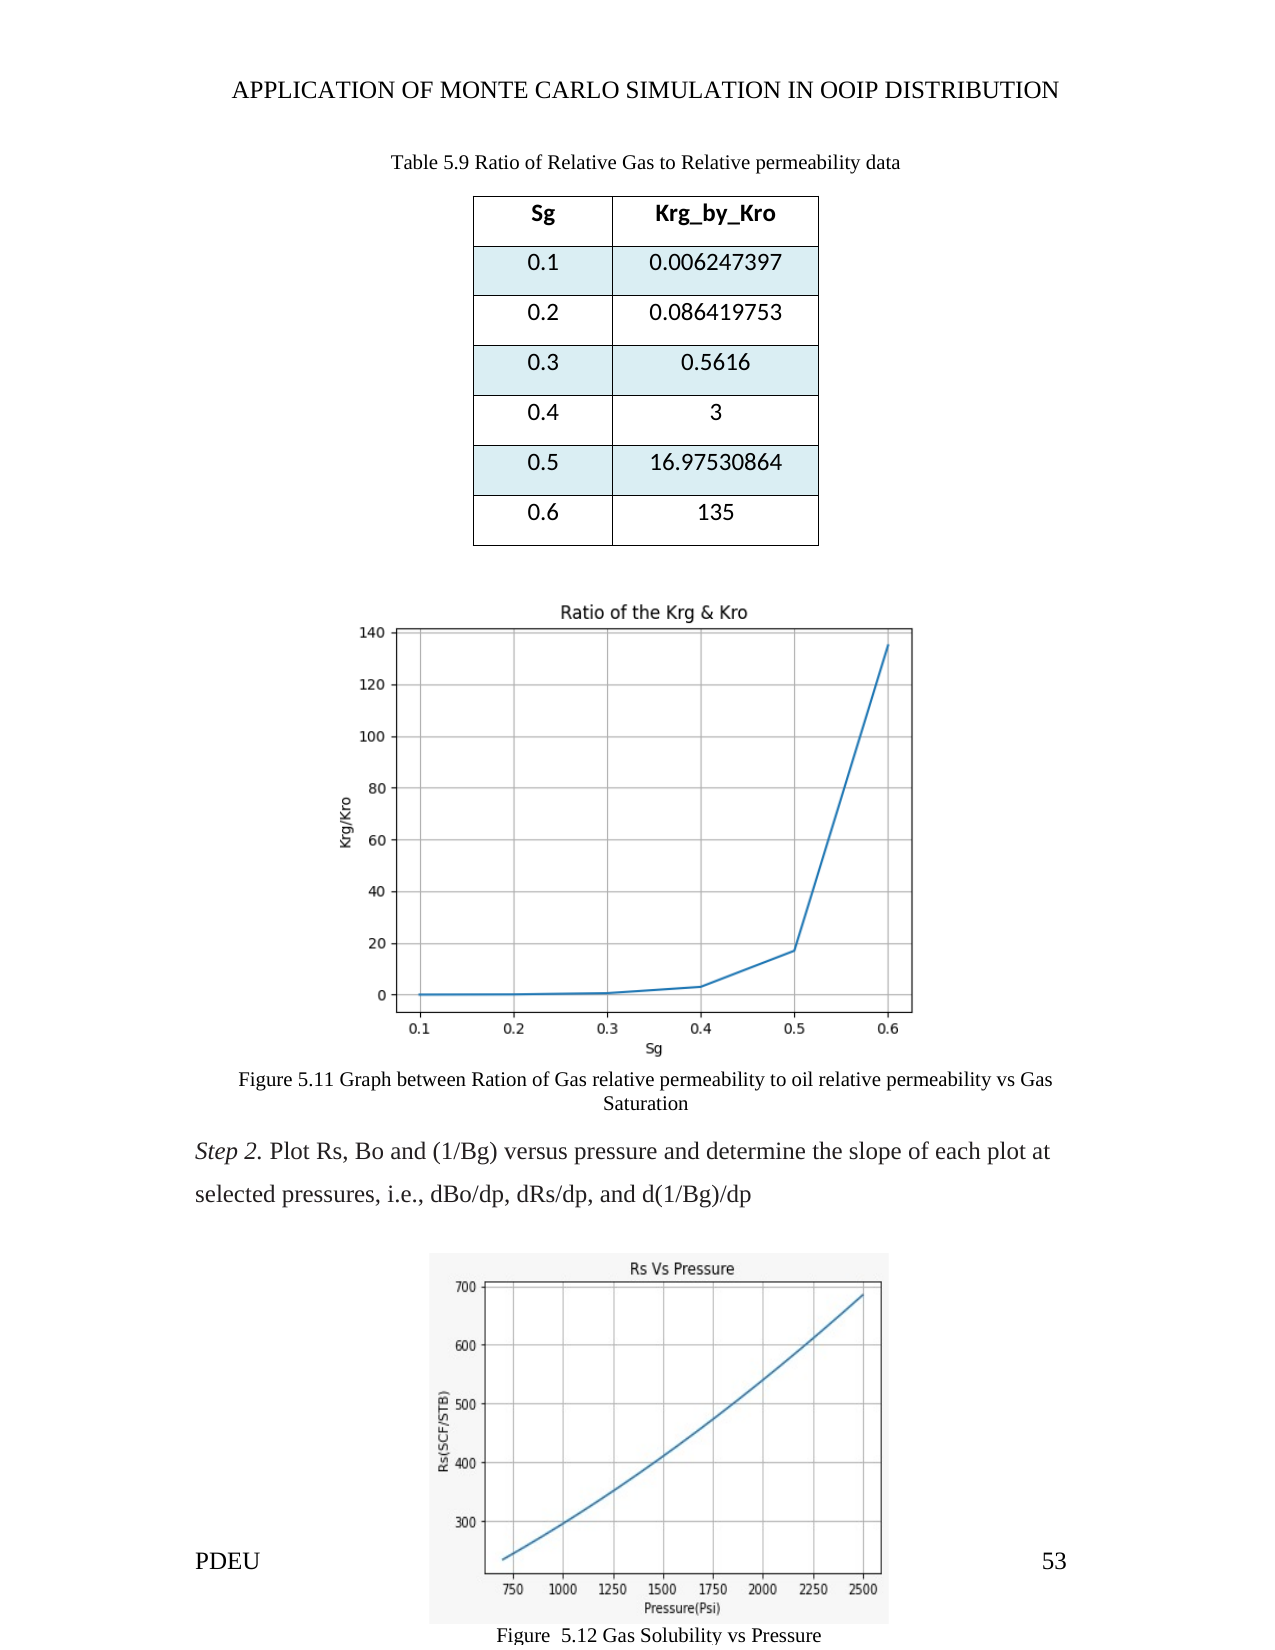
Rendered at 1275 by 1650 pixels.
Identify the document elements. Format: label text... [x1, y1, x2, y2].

table_cell 0.086419753 [613, 296, 818, 345]
text Figure 5.11 Graph between Ration of Gas relative permeability to oil relative permeability vs Gas Saturation [195, 1067, 1096, 1115]
text Step 2. Plot Rs, Bo and (1/Bg) versus pressure and determine the slope of each plot at selected pressures, i.e., dBo/dp, dRs/dp, and d(1/Bg)/dp [195, 1136, 1096, 1208]
table_header Krg_by_Kro [613, 197, 818, 246]
table_cell 135 [613, 496, 818, 545]
table_header Sg [474, 197, 612, 246]
table_cell 0.5 [474, 446, 612, 495]
table_cell 0.2 [474, 296, 612, 345]
table_cell 0.006247397 [613, 247, 818, 295]
table_cell 0.6 [474, 496, 612, 545]
picture [313, 568, 978, 1067]
picture [429, 1253, 889, 1624]
table_cell 16.97530864 [613, 446, 818, 495]
table_cell 0.4 [474, 396, 612, 445]
table_cell 0.3 [474, 346, 612, 395]
text Table 5.9 Ratio of Relative Gas to Relative permeability data [195, 150, 1096, 174]
table_cell 0.5616 [613, 346, 818, 395]
table_cell 0.1 [474, 247, 612, 295]
table_cell 3 [613, 396, 818, 445]
